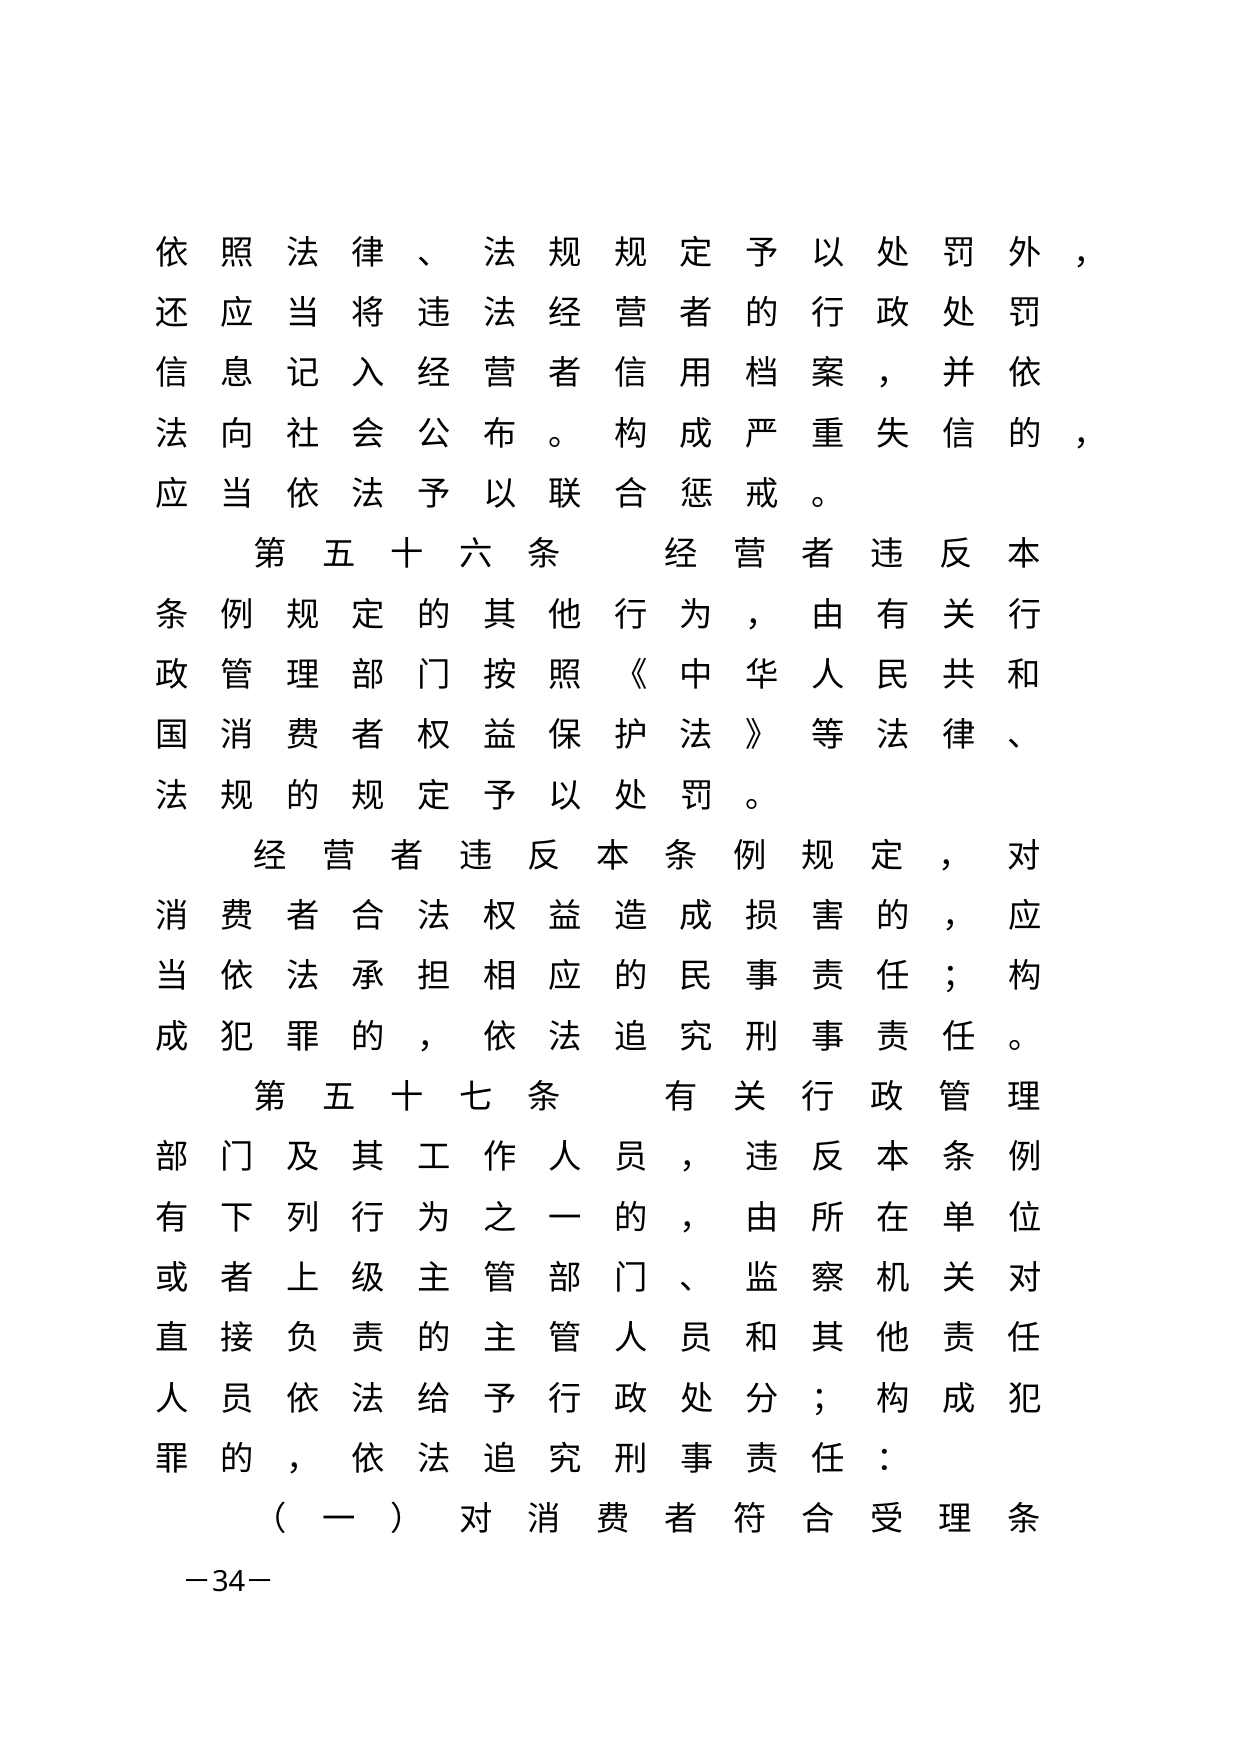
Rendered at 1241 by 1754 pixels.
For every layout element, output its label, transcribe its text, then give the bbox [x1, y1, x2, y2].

text 第五十五条 经营者违反本条例规定，有关行政管理部门除依照法律、法规规定予以处罚外，还应当将违法经营者的行政处罚信息记入经营者信用档案，并依法向社会公布。构成严重失信的，应当依法予以联合惩戒。 [155, 219, 1073, 521]
text 第五十七条 有关行政管理部门及其工作人员，违反本条例有下列行为之一的，由所在单位或者上级主管部门、监察机关对直接负责的主管人员和其他责任人员依法给予行政处分；构成犯罪的，依法追究刑事责任： [155, 1064, 1073, 1486]
text （一）对消费者符合受理条件的投诉拒绝受理或者对消费者的投诉拖延不处理的； [155, 1486, 1073, 1546]
text 经营者违反本条例规定，对消费者合法权益造成损害的，应当依法承担相应的民事责任；构成犯罪的，依法追究刑事责任。 [155, 823, 1073, 1064]
text 第五十六条 经营者违反本条例规定的其他行为，由有关行政管理部门按照《中华人民共和国消费者权益保护法》等法律、法规的规定予以处罚。 [155, 521, 1073, 823]
